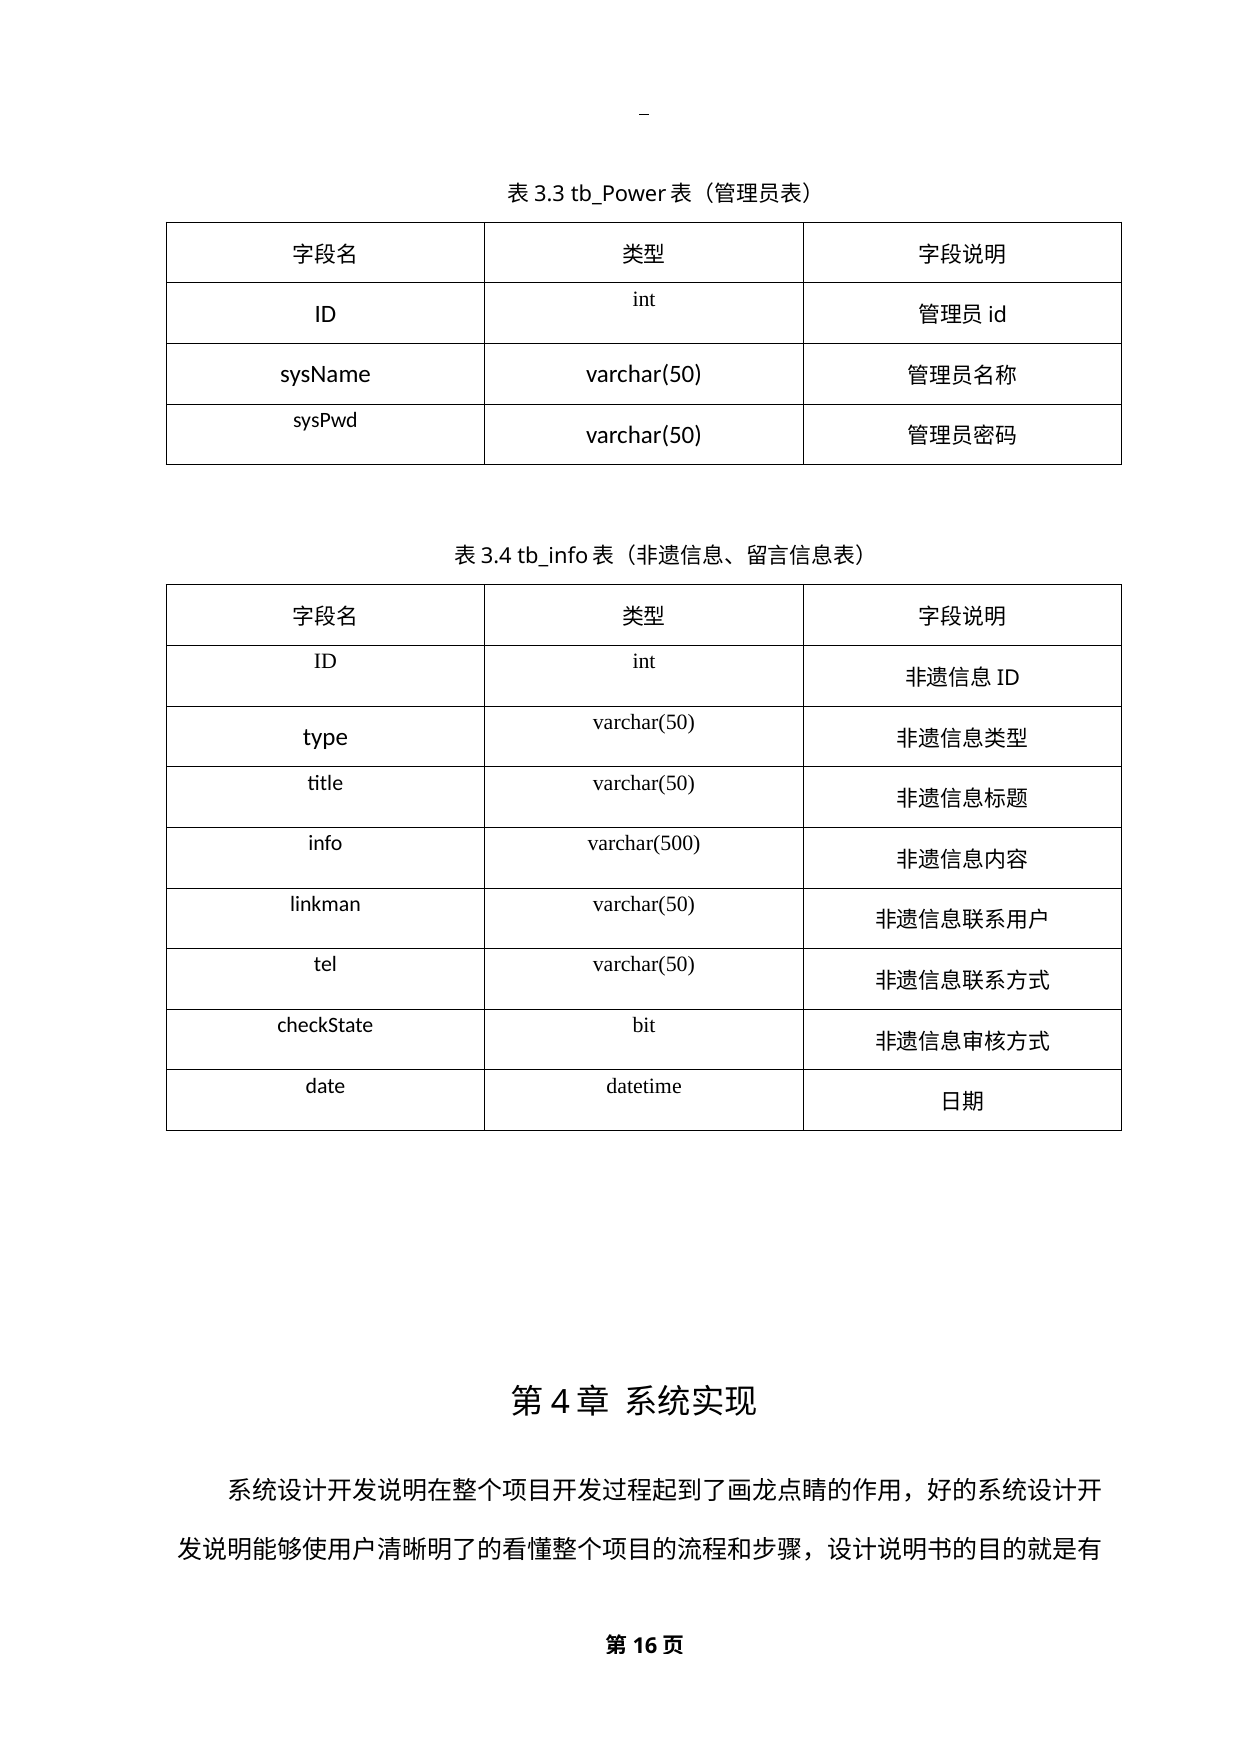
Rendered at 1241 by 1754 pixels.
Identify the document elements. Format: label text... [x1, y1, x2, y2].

table_cell datetime [485, 1070, 803, 1130]
table_header 字段说明 [804, 223, 1121, 282]
table_cell varchar(50) [485, 344, 803, 403]
table_cell int [485, 646, 803, 706]
table_cell ID [167, 283, 484, 343]
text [177, 1459, 1110, 1578]
table_cell varchar(50) [485, 889, 803, 948]
table_cell checkState [167, 1010, 484, 1069]
table_cell 日期 [804, 1070, 1121, 1130]
table_cell 非遗信息ID [804, 646, 1121, 706]
table_cell 非遗信息审核方式 [804, 1010, 1121, 1069]
text 表3.3 tb_Power表（管理员表） [177, 162, 1110, 222]
table_header 字段名 [167, 585, 484, 645]
subtitle 第4章 系统实现 [177, 1369, 1110, 1429]
table_header 类型 [485, 223, 803, 282]
table_cell date [167, 1070, 484, 1130]
table_cell int [485, 283, 803, 343]
table_cell bit [485, 1010, 803, 1069]
table_cell 管理员密码 [804, 405, 1121, 464]
table_cell linkman [167, 889, 484, 948]
table_cell varchar(50) [485, 405, 803, 464]
table_header 字段名 [167, 223, 484, 282]
table_cell ID [167, 646, 484, 706]
table_cell type [167, 707, 484, 766]
table_cell title [167, 767, 484, 827]
table_cell 管理员id [804, 283, 1121, 343]
table_cell 非遗信息标题 [804, 767, 1121, 827]
table_cell varchar(50) [485, 949, 803, 1009]
table_cell 非遗信息联系方式 [804, 949, 1121, 1009]
table_cell varchar(500) [485, 828, 803, 887]
table_cell 非遗信息内容 [804, 828, 1121, 887]
table_cell 非遗信息联系用户 [804, 889, 1121, 948]
table_cell 非遗信息类型 [804, 707, 1121, 766]
table_cell varchar(50) [485, 707, 803, 766]
table_header 类型 [485, 585, 803, 645]
table_cell info [167, 828, 484, 887]
table_cell sysName [167, 344, 484, 403]
text 表3.4 tb_info表（非遗信息、留言信息表） [177, 525, 1110, 584]
table_header 字段说明 [804, 585, 1121, 645]
table_cell 管理员名称 [804, 344, 1121, 403]
table_cell tel [167, 949, 484, 1009]
table_cell varchar(50) [485, 767, 803, 827]
table_cell sysPwd [167, 405, 484, 464]
